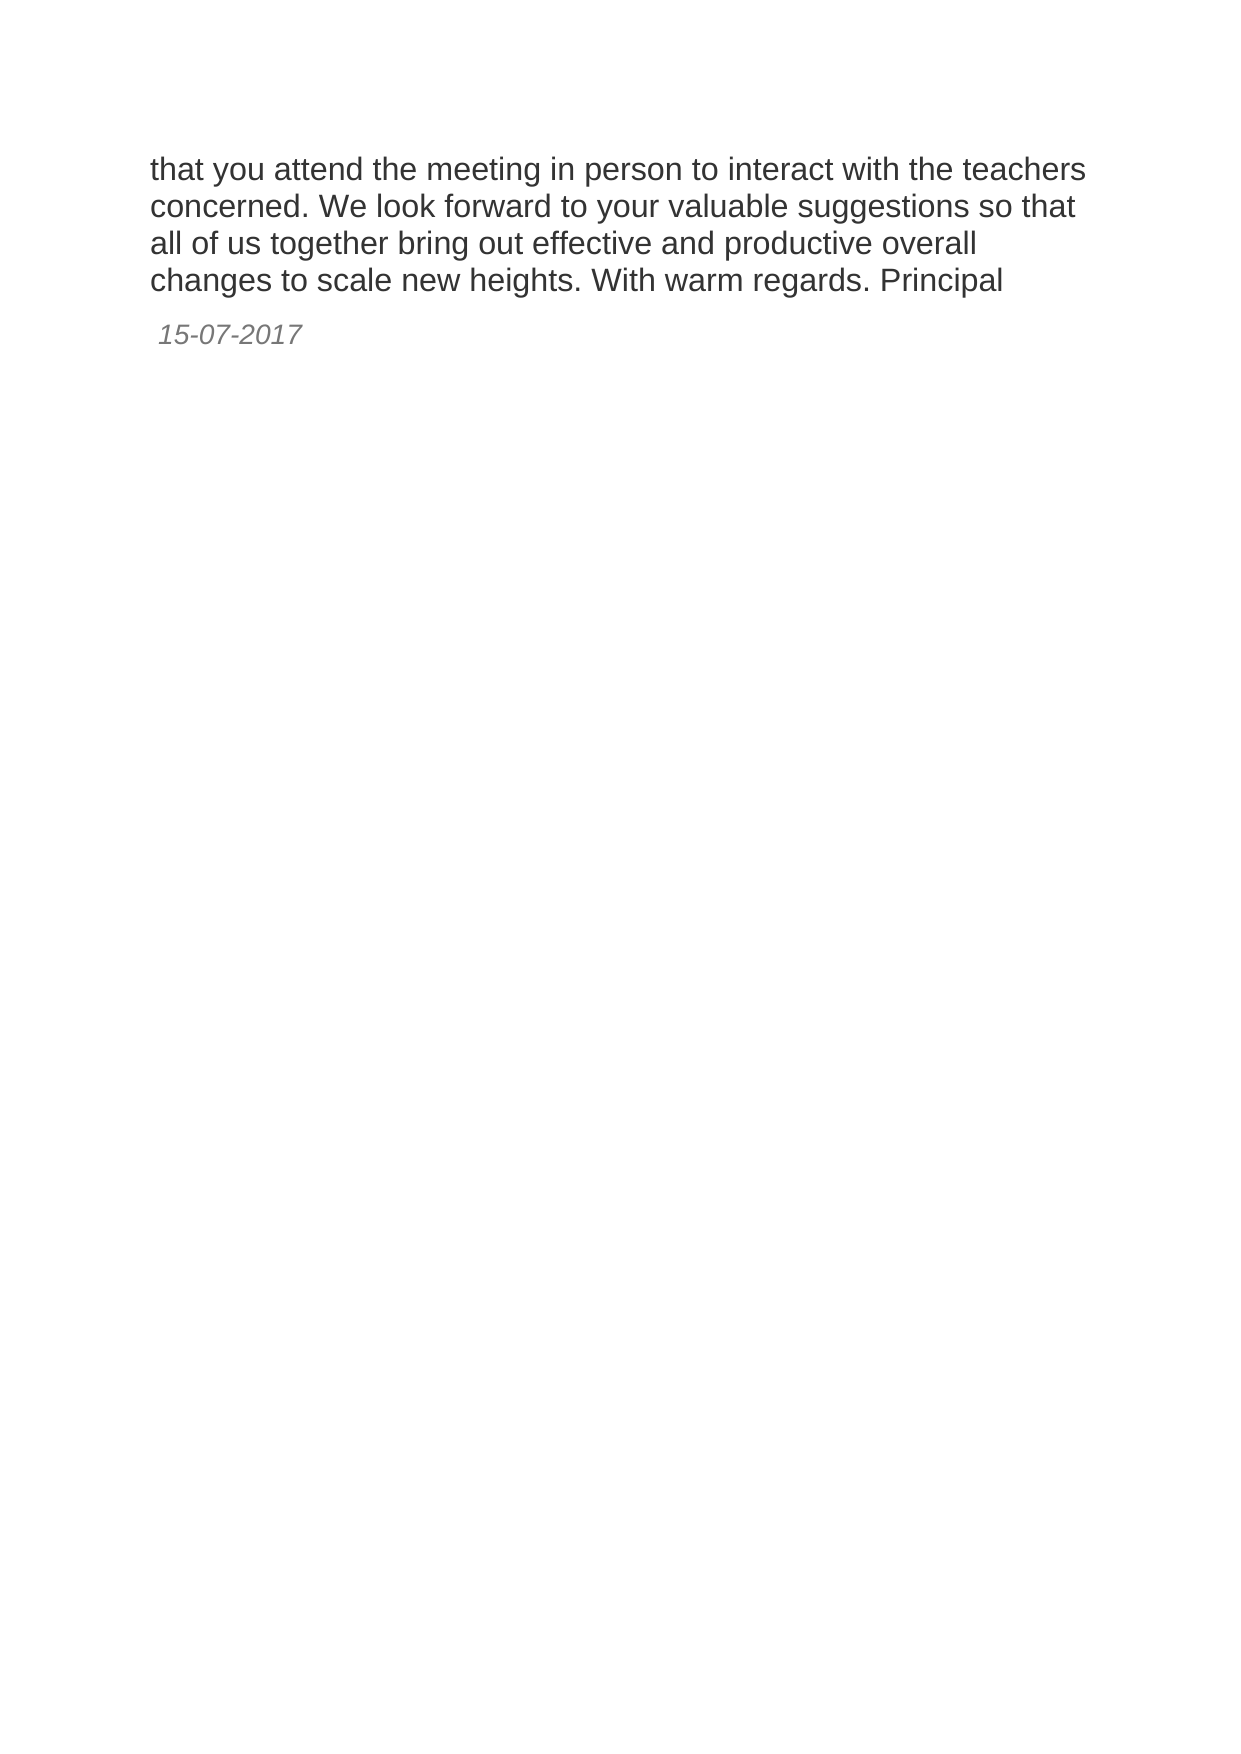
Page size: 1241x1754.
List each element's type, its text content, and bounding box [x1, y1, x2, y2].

text 15-07-2017 [150, 318, 1090, 351]
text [150, 150, 1090, 298]
